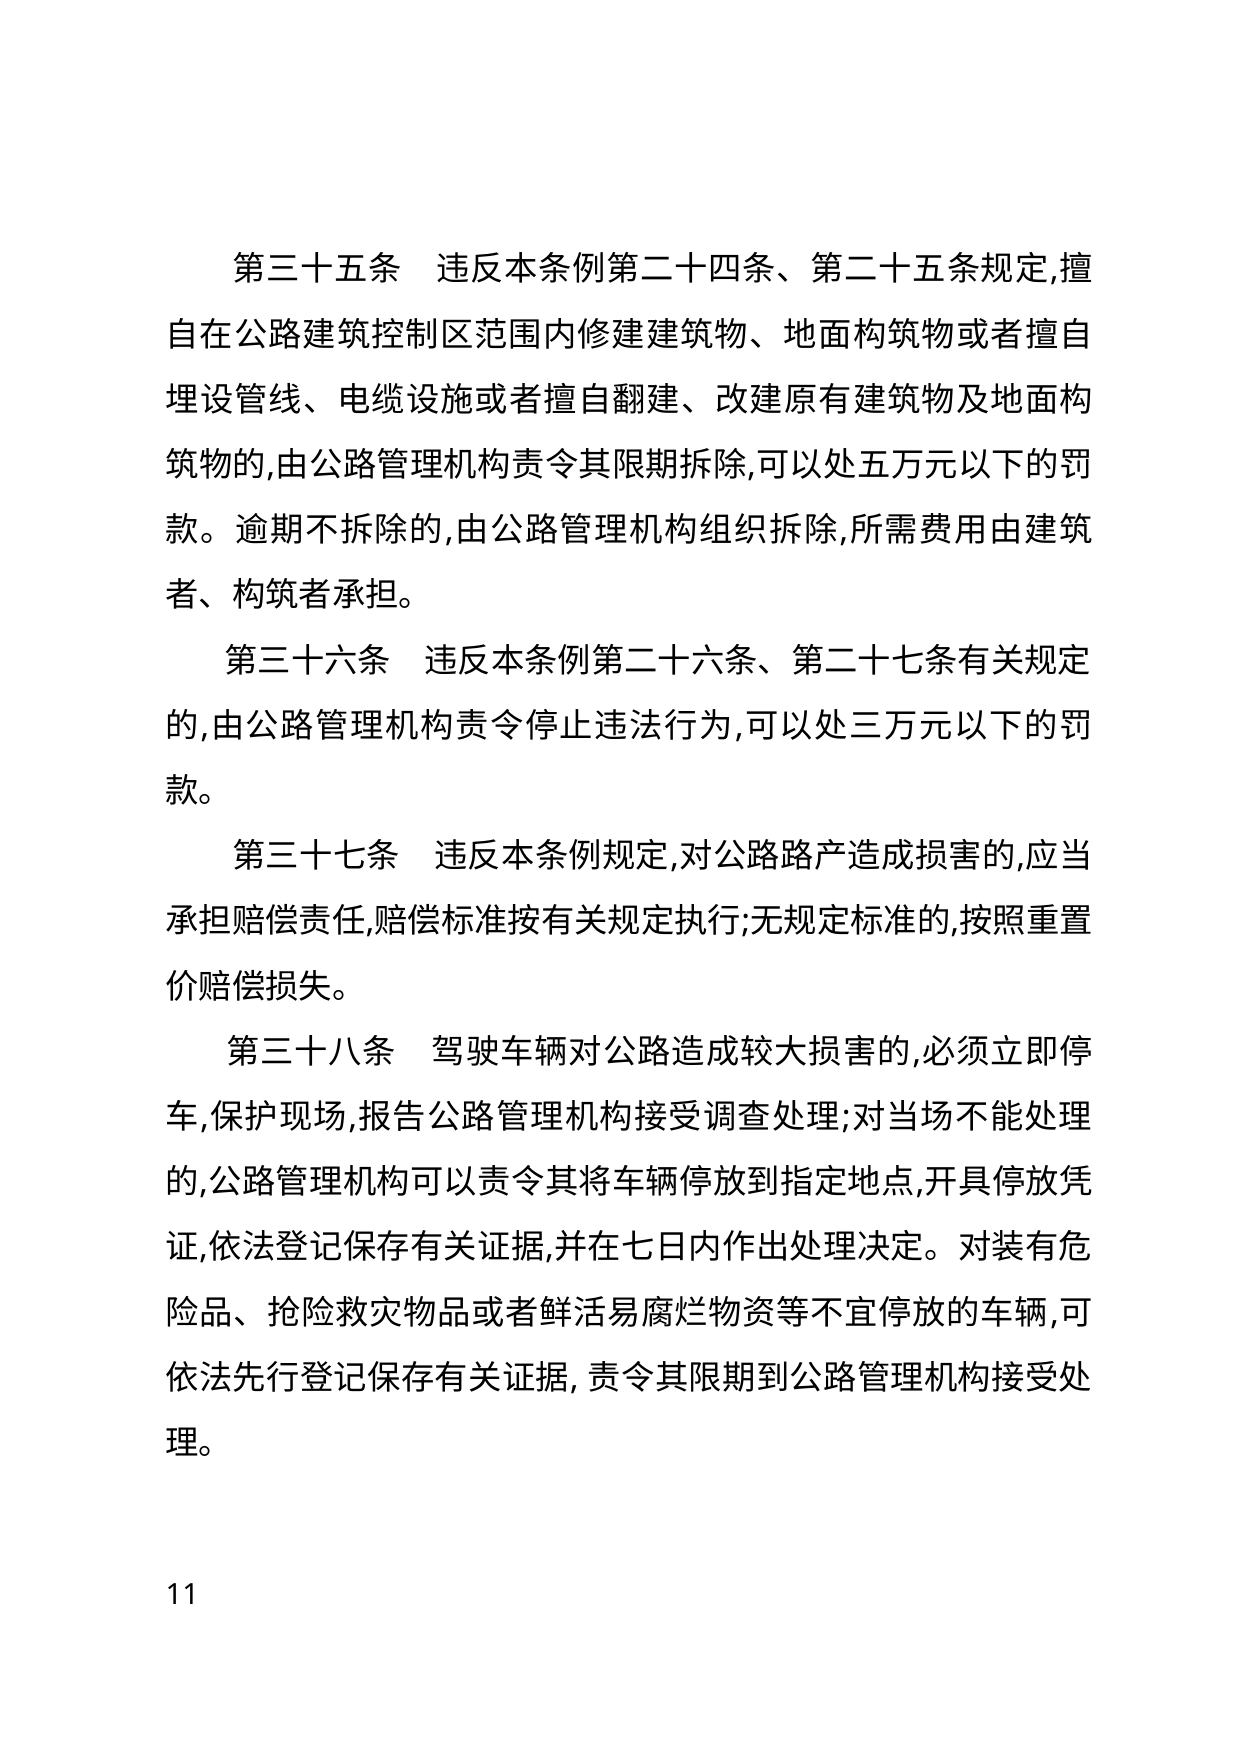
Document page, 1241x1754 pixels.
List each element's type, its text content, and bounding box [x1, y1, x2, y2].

text 第三十七条 违反本条例规定,对公路路产造成损害的,应当承担赔偿责任,赔偿标准按有关规定执行;无规定标准的,按照重置价赔偿损失。 [165, 821, 1093, 1016]
text 第三十五条 违反本条例第二十四条、第二十五条规定,擅自在公路建筑控制区范围内修建建筑物、地面构筑物或者擅自埋设管线、电缆设施或者擅自翻建、改建原有建筑物及地面构筑物的,由公路管理机构责令其限期拆除,可以处五万元以下的罚款。逾期不拆除的,由公路管理机构组织拆除,所需费用由建筑者、构筑者承担。 [165, 234, 1093, 625]
text 第三十六条 违反本条例第二十六条、第二十七条有关规定的,由公路管理机构责令停止违法行为,可以处三万元以下的罚款。 [165, 625, 1093, 821]
text 第三十八条 驾驶车辆对公路造成较大损害的,必须立即停车,保护现场,报告公路管理机构接受调查处理;对当场不能处理的,公路管理机构可以责令其将车辆停放到指定地点,开具停放凭证,依法登记保存有关证据,并在七日内作出处理决定。对装有危险品、抢险救灾物品或者鲜活易腐烂物资等不宜停放的车辆,可依法先行登记保存有关证据, 责令其限期到公路管理机构接受处理。 [165, 1016, 1093, 1473]
